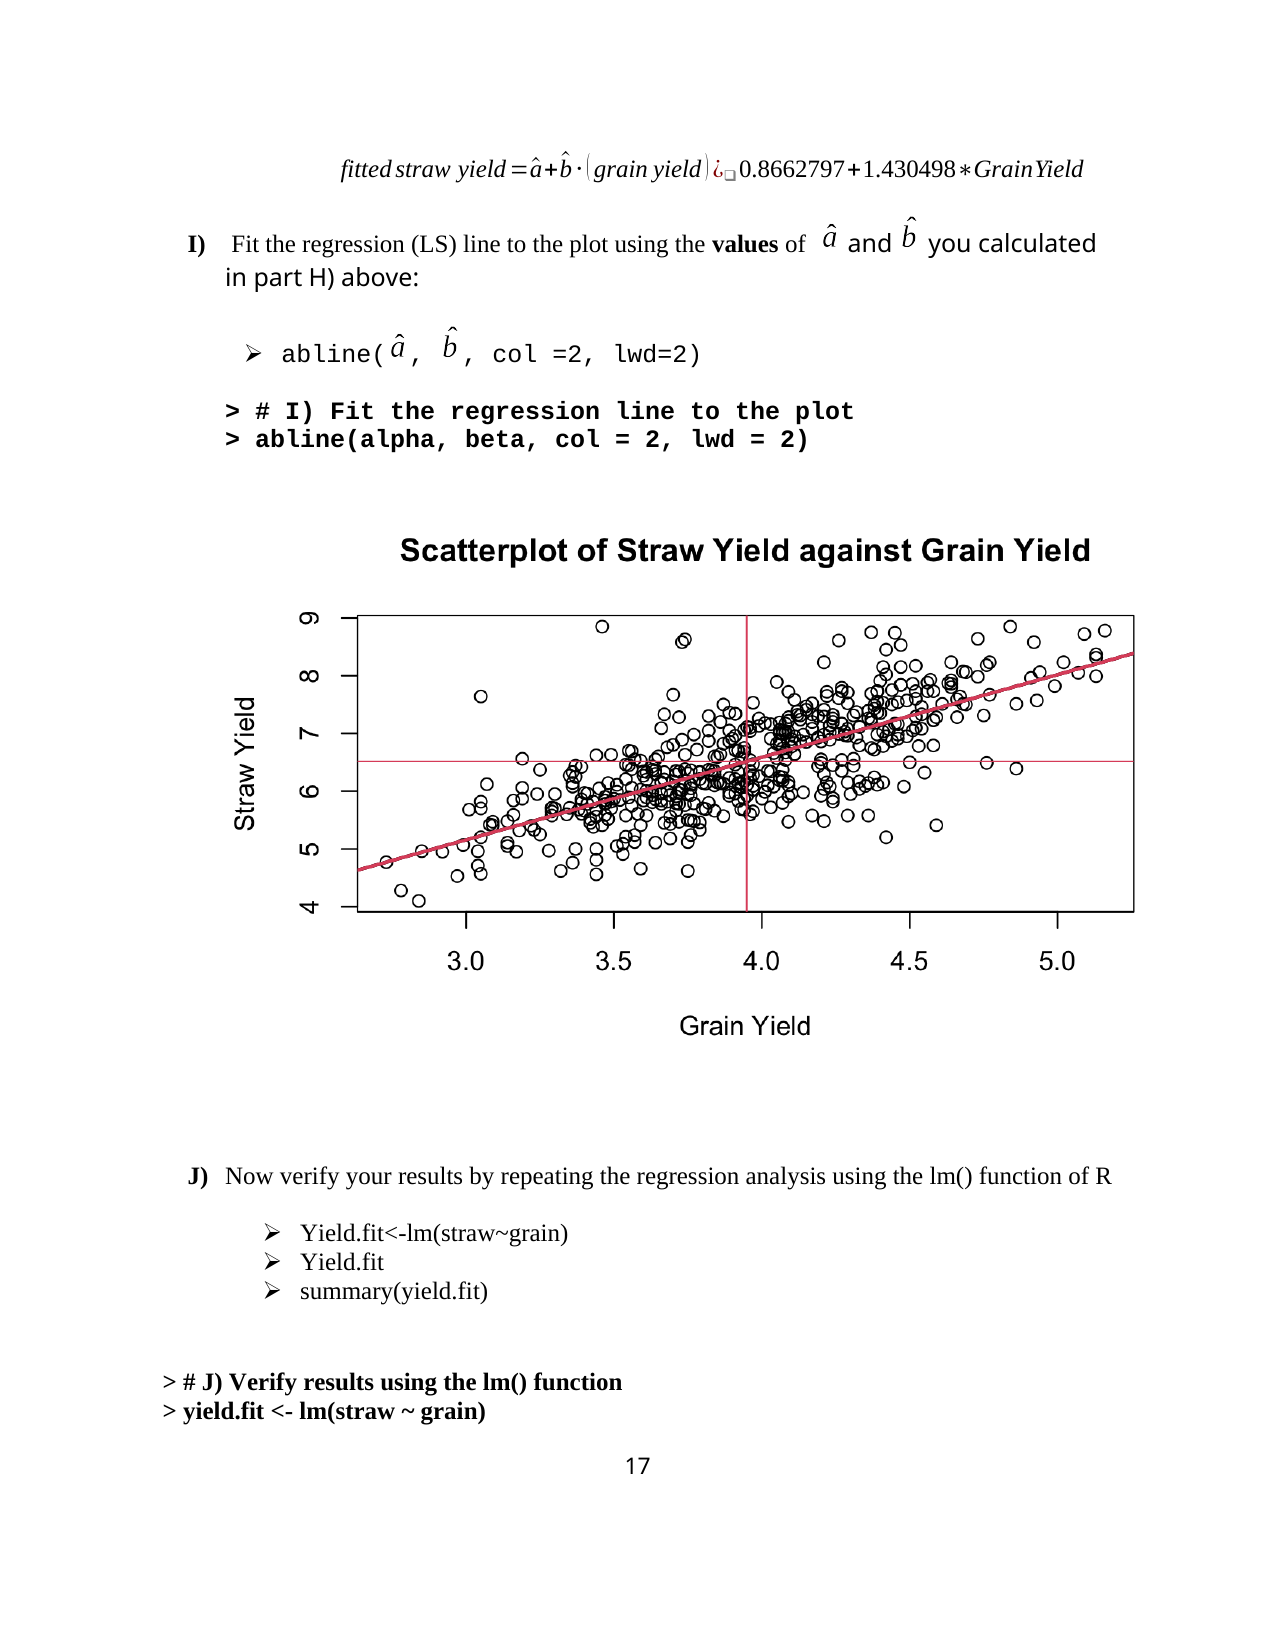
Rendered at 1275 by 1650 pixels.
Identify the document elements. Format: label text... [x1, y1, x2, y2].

text > # I) Fit the regression line to the plot [225, 398, 1125, 427]
subtitle Fit the regression (LS) line to the plot using the values of and you calculated in part H) above: [187, 213, 1125, 294]
subtitle Now verify your results by repeating the regression analysis using the lm() function of R [187, 1161, 1125, 1189]
subtitle summary(yield.fit) [262, 1276, 1125, 1304]
picture [225, 483, 1200, 1076]
text > abline(alpha, beta, col = 2, lwd = 2) [225, 427, 1125, 455]
subtitle Yield.fit [262, 1247, 1125, 1276]
list abline(, , col =2, lwd=2) [244, 323, 1125, 370]
subtitle > # J) Verify results using the lm() function [150, 1367, 1125, 1396]
subtitle Yield.fit<-lm(straw~grain) [262, 1218, 1125, 1247]
subtitle > yield.fit <- lm(straw ~ grain) [162, 1396, 1125, 1425]
